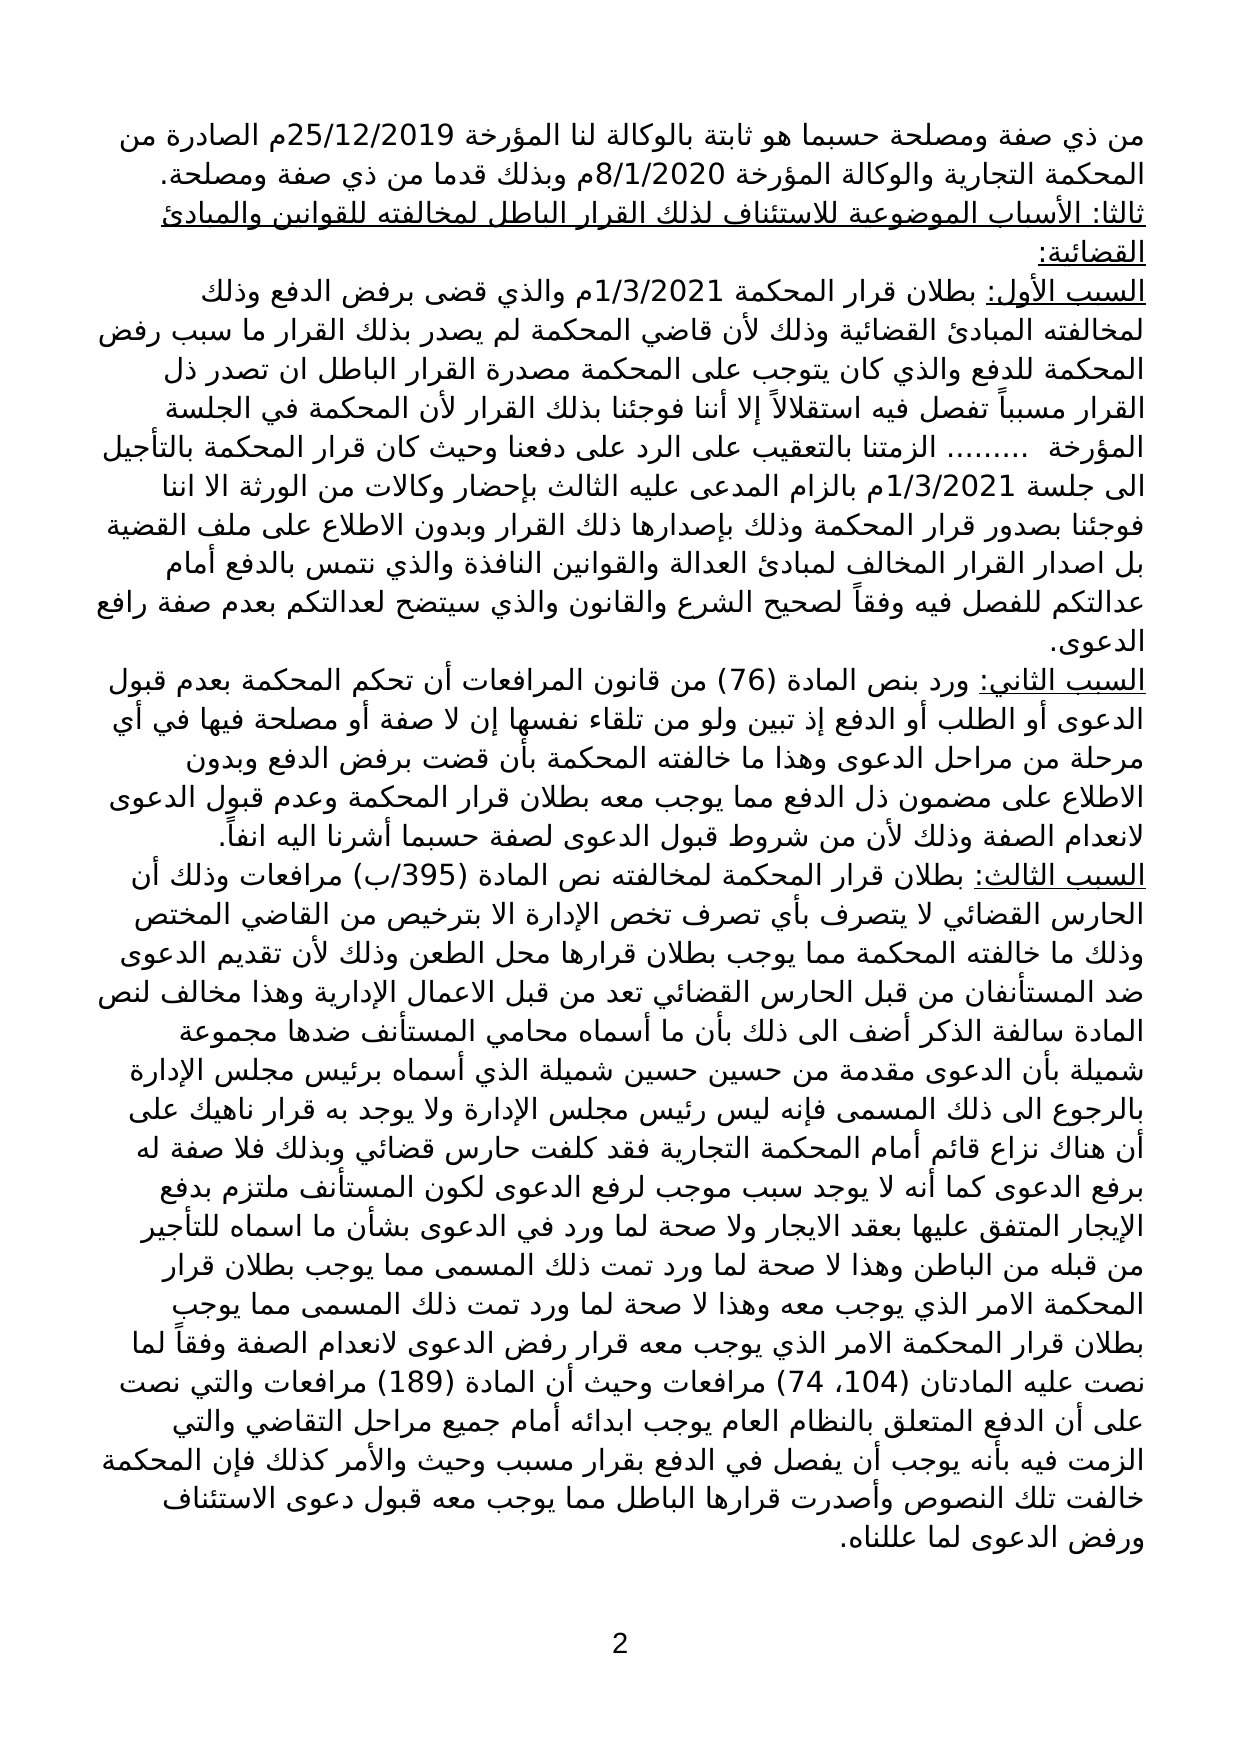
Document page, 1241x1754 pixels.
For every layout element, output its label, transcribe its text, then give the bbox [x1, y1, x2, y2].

text السبب الثاني: ورد بنص المادة (76) من قانون المرافعات أن تحكم المحكمة بعدم قبول الدعوى أو الطلب أو الدفع إذ تبين ولو من تلقاء نفسها إن لا صفة أو مصلحة فيها في أي مرحلة من مراحل الدعوى وهذا ما خالفته المحكمة بأن قضت برفض الدفع وبدون الاطلاع على مضمون ذل الدفع مما يوجب معه بطلان قرار المحكمة وعدم قبول الدعوى لانعدام الصفة وذلك لأن من شروط قبول الدعوى لصفة حسبما أشرنا اليه انفاً. [94, 664, 1146, 853]
text السبب الأول: بطلان قرار المحكمة 1/3/2021م والذي قضى برفض الدفع وذلك لمخالفته المبادئ القضائية وذلك لأن قاضي المحكمة لم يصدر بذلك القرار ما سبب رفض المحكمة للدفع والذي كان يتوجب على المحكمة مصدرة القرار الباطل ان تصدر ذل القرار مسبباً تفصل فيه استقلالاً إلا أننا فوجئنا بذلك القرار لأن المحكمة في الجلسة المؤرخة ......... الزمتنا بالتعقيب على الرد على دفعنا وحيث كان قرار المحكمة بالتأجيل الى جلسة 1/3/2021م بالزام المدعى عليه الثالث بإحضار وكالات من الورثة الا اننا فوجئنا بصدور قرار المحكمة وذلك بإصدارها ذلك القرار وبدون الاطلاع على ملف القضية بل اصدار القرار المخالف لمبادئ العدالة والقوانين النافذة والذي نتمس بالدفع أمام عدالتكم للفصل فيه وفقاً لصحيح الشرع والقانون والذي سيتضح لعدالتكم بعدم صفة رافع الدعوى. [94, 274, 1146, 659]
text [94, 118, 1146, 191]
text السبب الثالث: بطلان قرار المحكمة لمخالفته نص المادة (395/ب) مرافعات وذلك أن الحارس القضائي لا يتصرف بأي تصرف تخص الإدارة الا بترخيص من القاضي المختص وذلك ما خالفته المحكمة مما يوجب بطلان قرارها محل الطعن وذلك لأن تقديم الدعوى ضد المستأنفان من قبل الحارس القضائي تعد من قبل الاعمال الإدارية وهذا مخالف لنص المادة سالفة الذكر أضف الى ذلك بأن ما أسماه محامي المستأنف ضدها مجموعة شميلة بأن الدعوى مقدمة من حسين حسين شميلة الذي أسماه برئيس مجلس الإدارة بالرجوع الى ذلك المسمى فإنه ليس رئيس مجلس الإدارة ولا يوجد به قرار ناهيك على أن هناك نزاع قائم أمام المحكمة التجارية فقد كلفت حارس قضائي وبذلك فلا صفة له برفع الدعوى كما أنه لا يوجد سبب موجب لرفع الدعوى لكون المستأنف ملتزم بدفع الإيجار المتفق عليها بعقد الايجار ولا صحة لما ورد في الدعوى بشأن ما اسماه للتأجير من قبله من الباطن وهذا لا صحة لما ورد تمت ذلك المسمى مما يوجب بطلان قرار المحكمة الامر الذي يوجب معه وهذا لا صحة لما ورد تمت ذلك المسمى مما يوجب بطلان قرار المحكمة الامر الذي يوجب معه قرار رفض الدعوى لانعدام الصفة وفقاً لما نصت عليه المادتان (104، 74) مرافعات وحيث أن المادة (189) مرافعات والتي نصت على أن الدفع المتعلق بالنظام العام يوجب ابدائه أمام جميع مراحل التقاضي والتي الزمت فيه بأنه يوجب أن يفصل في الدفع بقرار مسبب وحيث والأمر كذلك فإن المحكمة خالفت تلك النصوص وأصدرت قرارها الباطل مما يوجب معه قبول دعوى الاستئناف ورفض الدعوى لما عللناه. [94, 858, 1146, 1555]
text ثالثا: الأسباب الموضوعية للاستئناف لذلك القرار الباطل لمخالفته للقوانين والمبادئ القضائية: [94, 196, 1146, 269]
